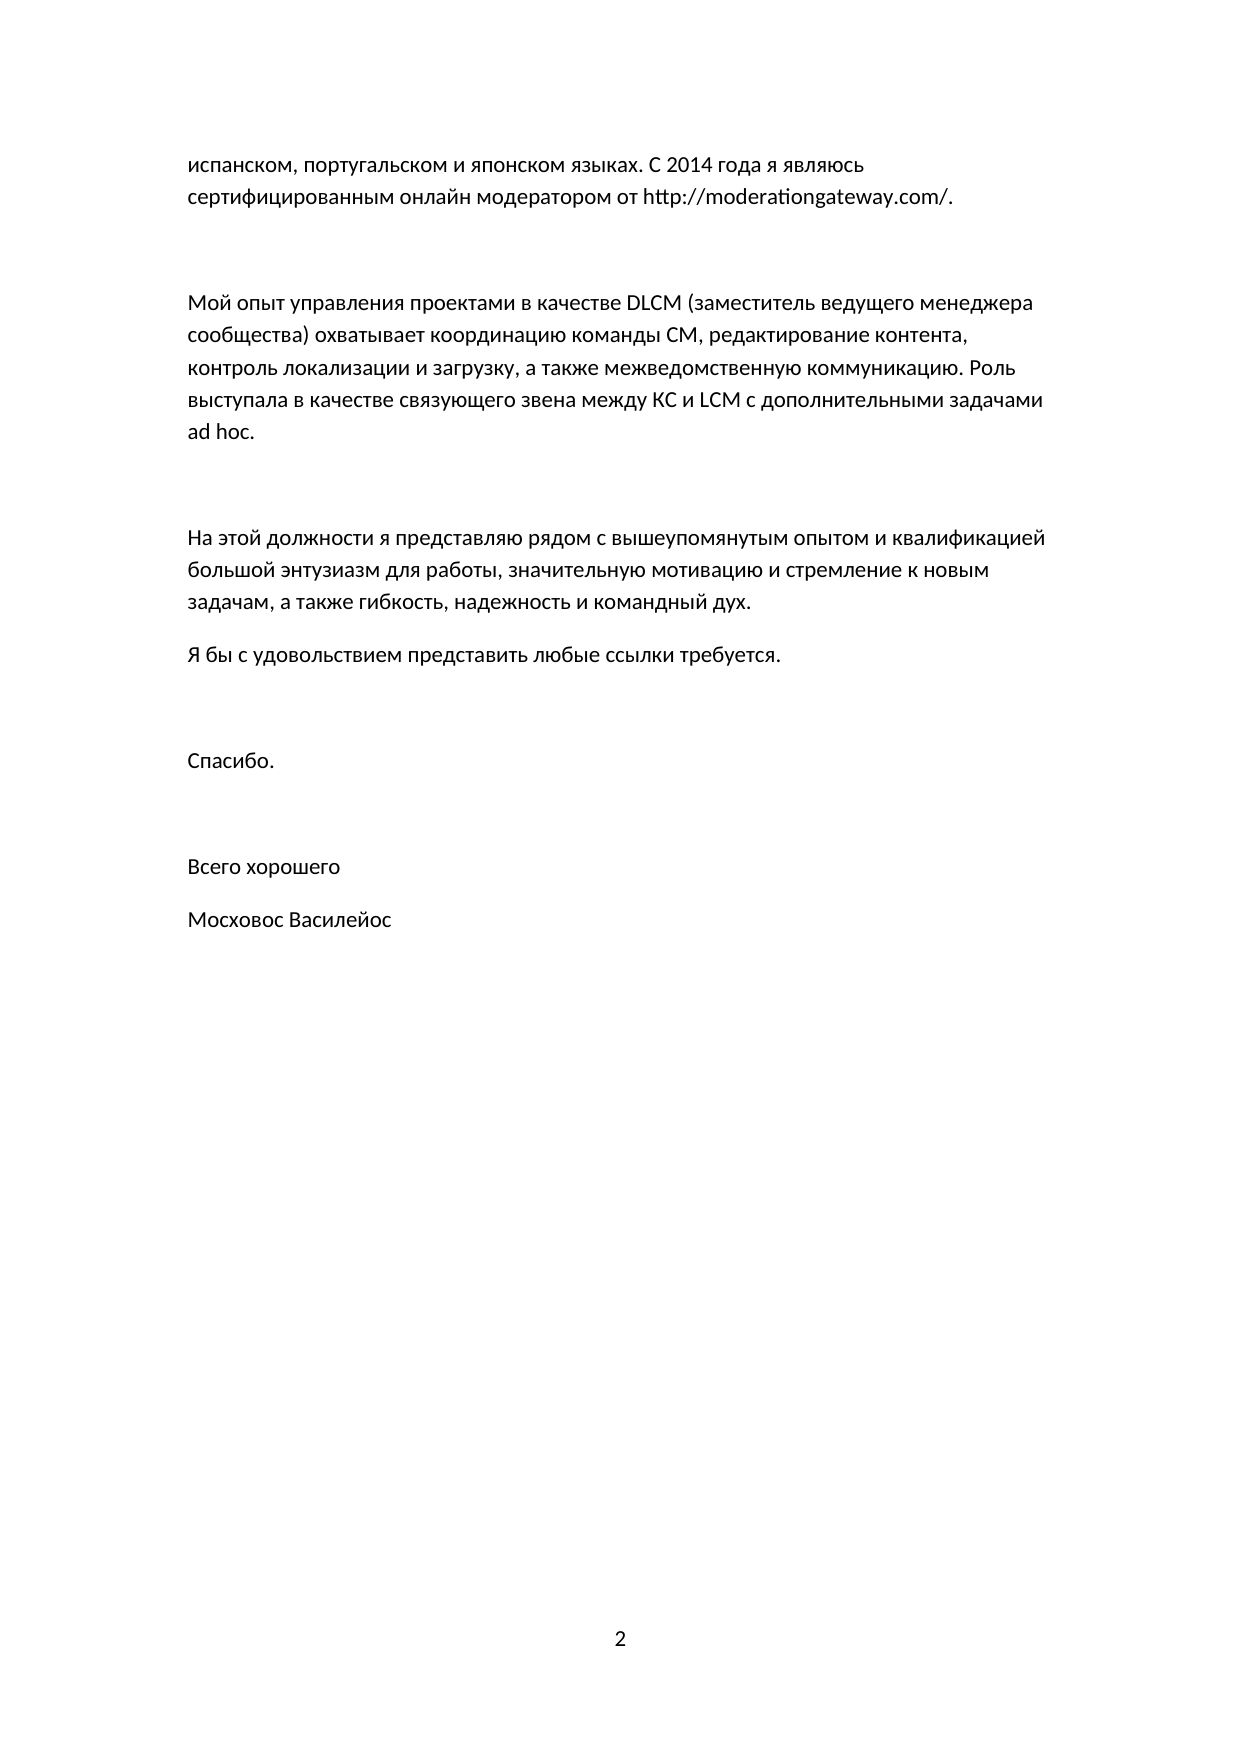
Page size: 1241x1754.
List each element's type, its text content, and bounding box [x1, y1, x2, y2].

text Мосховос Василейос [187, 906, 1053, 933]
text Спасибо. [187, 746, 1053, 774]
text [187, 150, 1053, 210]
text Мой опыт управления проектами в качестве DLCM (заместитель ведущего менеджера сообщества) охватывает координацию команды CM, редактирование контента, контроль локализации и загрузку, а также межведомственную коммуникацию. Роль выступала в качестве связующего звена между КС и LCM с дополнительными задачами ad hoc. [187, 288, 1053, 445]
text На этой должности я представляю рядом с вышеупомянутым опытом и квалификацией большой энтузиазм для работы, значительную мотивацию и стремление к новым задачам, а также гибкость, надежность и командный дух. [187, 523, 1053, 615]
text Я бы с удовольствием представить любые ссылки требуется. [187, 640, 1053, 668]
text Всего хорошего [187, 852, 1053, 881]
